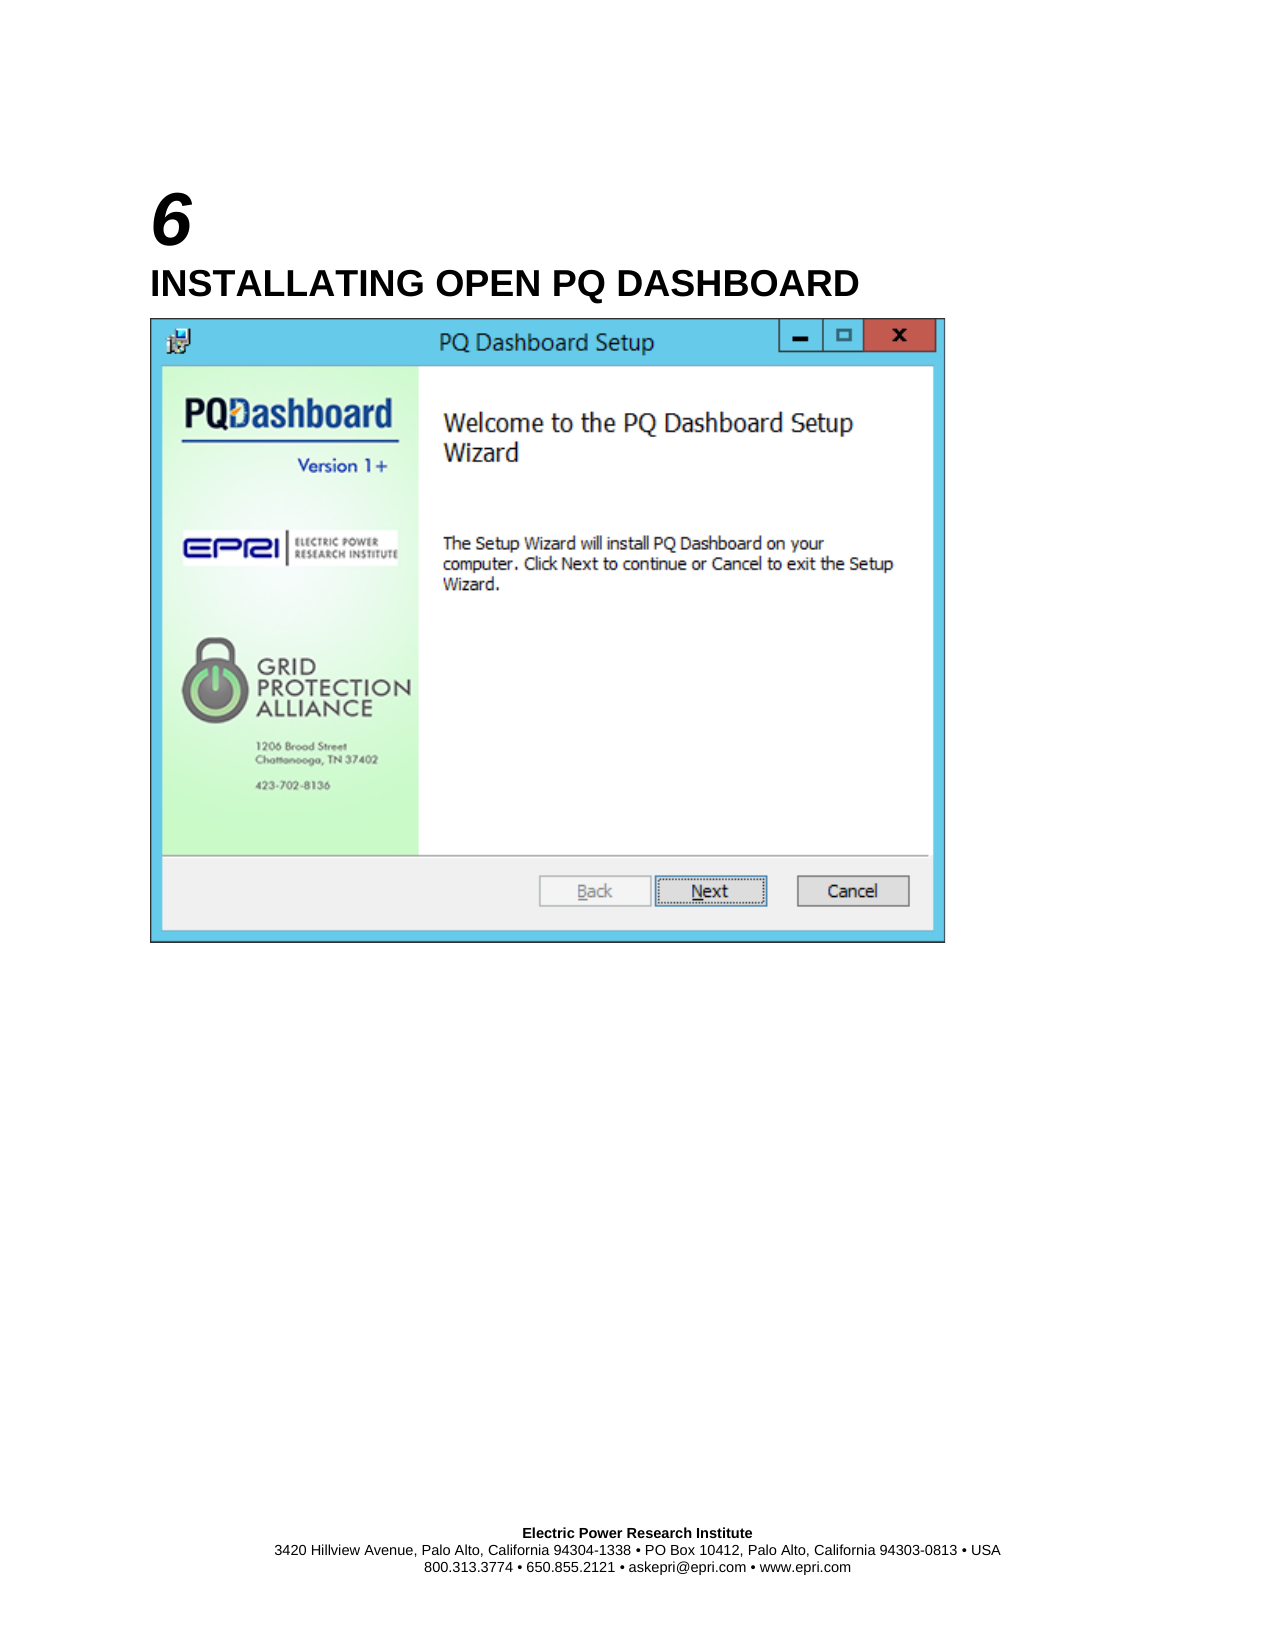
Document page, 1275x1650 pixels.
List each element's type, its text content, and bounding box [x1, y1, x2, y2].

subtitle installating open pq dashboard [150, 175, 1125, 304]
picture [150, 318, 946, 943]
